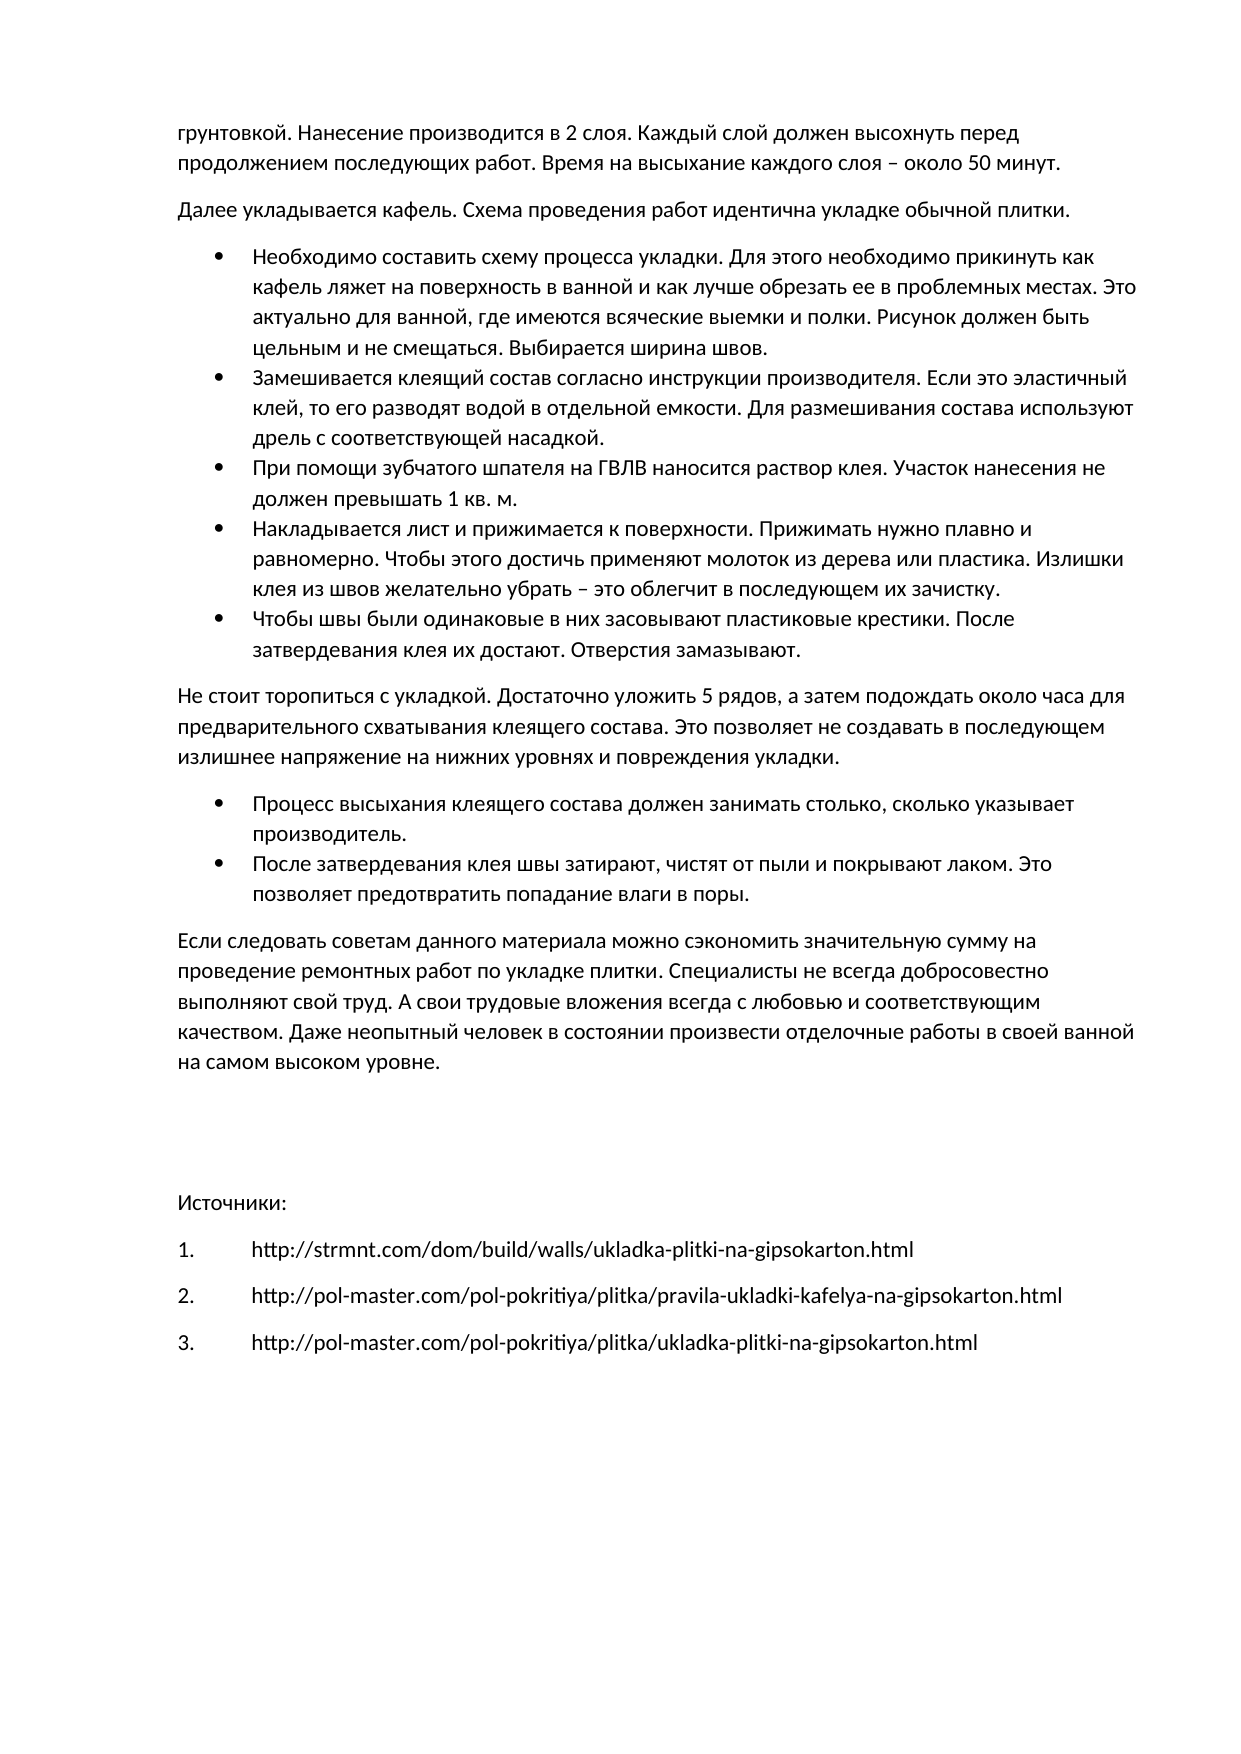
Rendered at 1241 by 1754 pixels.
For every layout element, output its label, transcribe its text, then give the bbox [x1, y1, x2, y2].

list При помощи зубчатого шпателя на ГВЛВ наносится раствор клея. Участок нанесения не должен превышать 1 кв. м. [215, 453, 1152, 512]
text Если следовать советам данного материала можно сэкономить значительную сумму на проведение ремонтных работ по укладке плитки. Специалисты не всегда добросовестно выполняют свой труд. А свои трудовые вложения всегда с любовью и соответствующим качеством. Даже неопытный человек в состоянии произвести отделочные работы в своей ванной на самом высоком уровне. [177, 926, 1152, 1075]
list Чтобы швы были одинаковые в них засовывают пластиковые крестики. После затвердевания клея их достают. Отверстия замазывают. [215, 604, 1152, 663]
list Накладывается лист и прижимается к поверхности. Прижимать нужно плавно и равномерно. Чтобы этого достичь применяют молоток из дерева или пластика. Излишки клея из швов желательно убрать – это облегчит в последующем их зачистку. [215, 514, 1152, 602]
text 2. http://pol-master.com/pol-pokritiya/plitka/pravila-ukladki-kafelya-na-gipsokarton.html [177, 1282, 1152, 1310]
list Необходимо составить схему процесса укладки. Для этого необходимо прикинуть как кафель ляжет на поверхность в ванной и как лучше обрезать ее в проблемных местах. Это актуально для ванной, где имеются всяческие выемки и полки. Рисунок должен быть цельным и не смещаться. Выбирается ширина швов. [215, 242, 1152, 361]
list Замешивается клеящий состав согласно инструкции производителя. Если это эластичный клей, то его разводят водой в отдельной емкости. Для размешивания состава используют дрель с соответствующей насадкой. [215, 363, 1152, 451]
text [177, 118, 1152, 176]
text Не стоит торопиться с укладкой. Достаточно уложить 5 рядов, а затем подождать около часа для предварительного схватывания клеящего состава. Это позволяет не создавать в последующем излишнее напряжение на нижних уровнях и повреждения укладки. [177, 682, 1152, 770]
text 3. http://pol-master.com/pol-pokritiya/plitka/ukladka-plitki-na-gipsokarton.html [177, 1328, 1152, 1357]
list Процесс высыхания клеящего состава должен занимать столько, сколько указывает производитель. [215, 789, 1152, 847]
text Далее укладывается кафель. Схема проведения работ идентична укладке обычной плитки. [177, 195, 1152, 223]
text Источники: [177, 1188, 1152, 1216]
text 1. http://strmnt.com/dom/build/walls/ukladka-plitki-na-gipsokarton.html [177, 1235, 1152, 1263]
list После затвердевания клея швы затирают, чистят от пыли и покрывают лаком. Это позволяет предотвратить попадание влаги в поры. [215, 849, 1152, 908]
